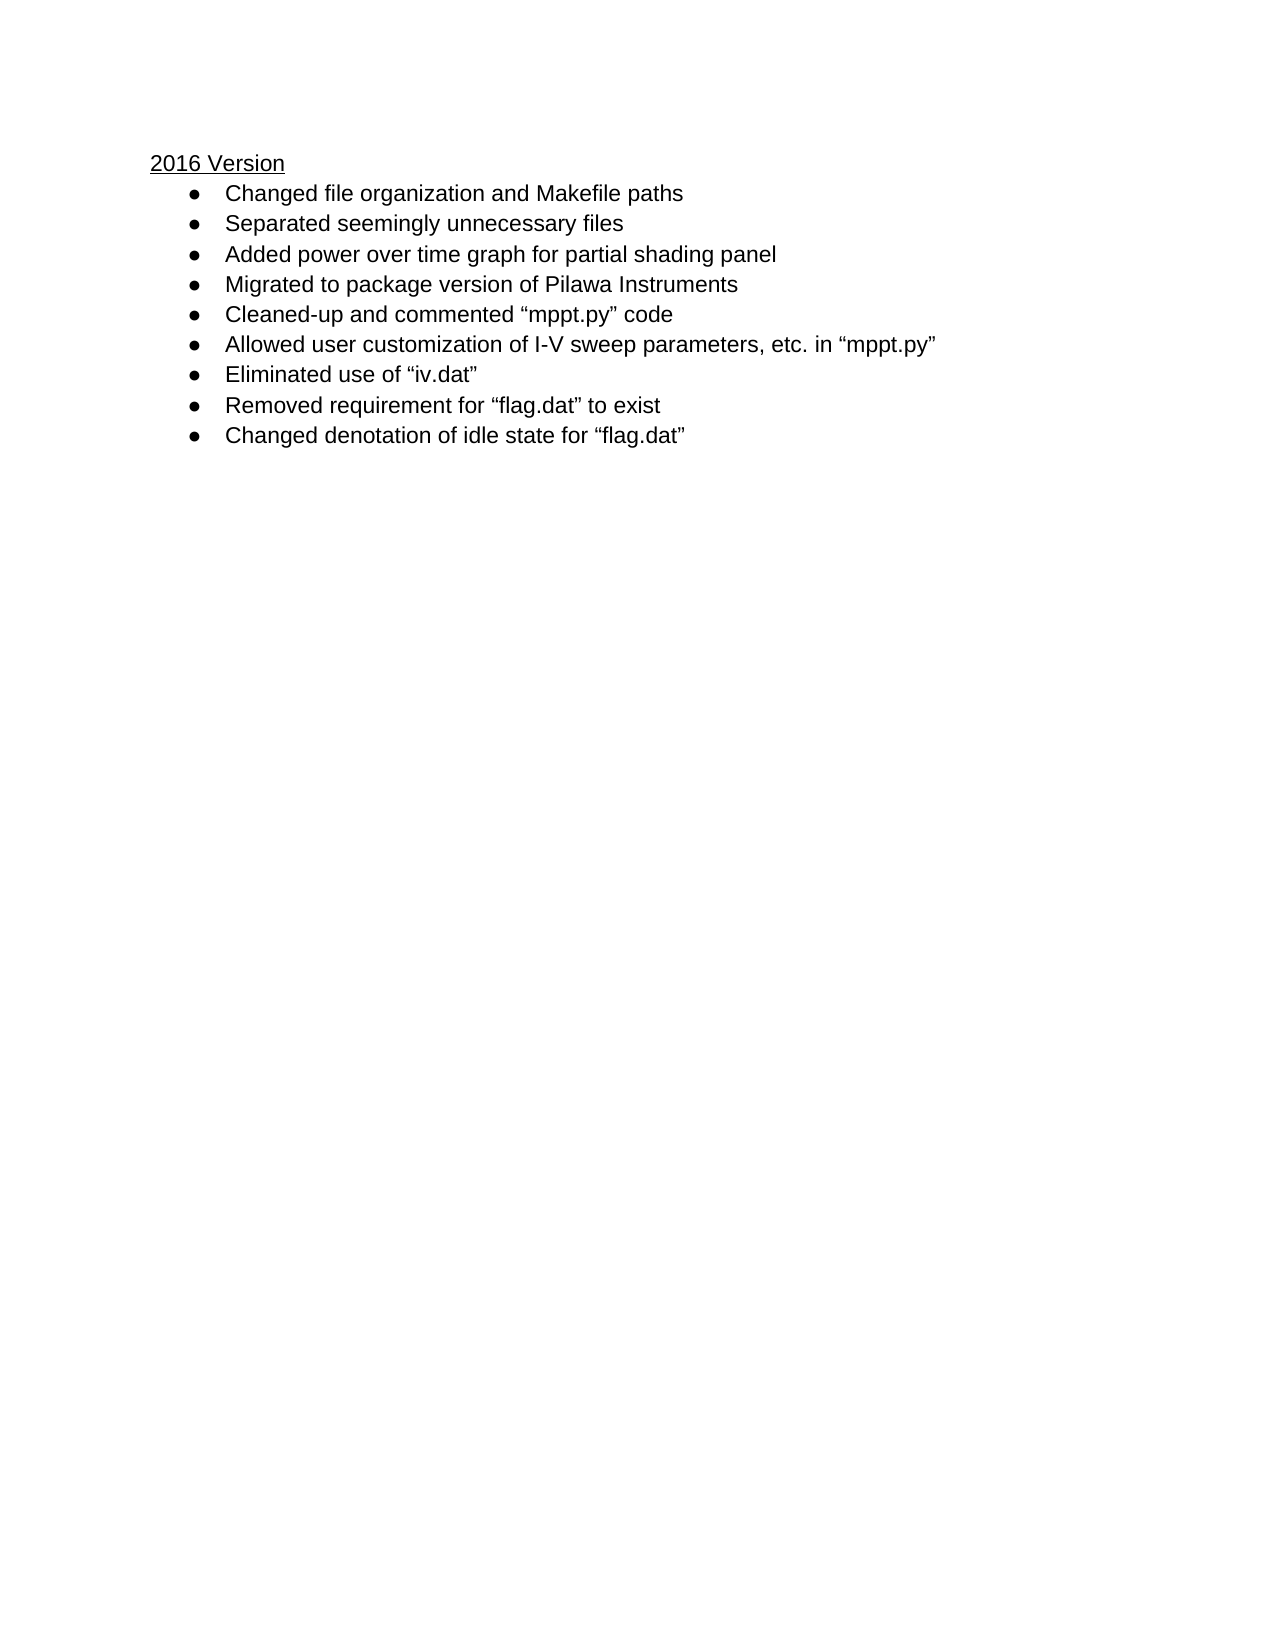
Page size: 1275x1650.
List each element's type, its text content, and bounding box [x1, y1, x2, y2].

list Allowed user customization of I-V sweep parameters, etc. in “mppt.py” [187, 331, 1125, 358]
list Removed requirement for “flag.dat” to exist [187, 392, 1125, 418]
list Changed file organization and Makefile paths [187, 180, 1125, 207]
list Separated seemingly unnecessary files [187, 210, 1125, 237]
list Cleaned-up and commented “mppt.py” code [187, 301, 1125, 327]
list Added power over time graph for partial shading panel [187, 241, 1125, 267]
text 2016 Version [150, 150, 1125, 176]
list Migrated to package version of Pilawa Instruments [187, 271, 1125, 297]
list Changed denotation of idle state for “flag.dat” [187, 422, 1125, 448]
list Eliminated use of “iv.dat” [187, 361, 1125, 388]
